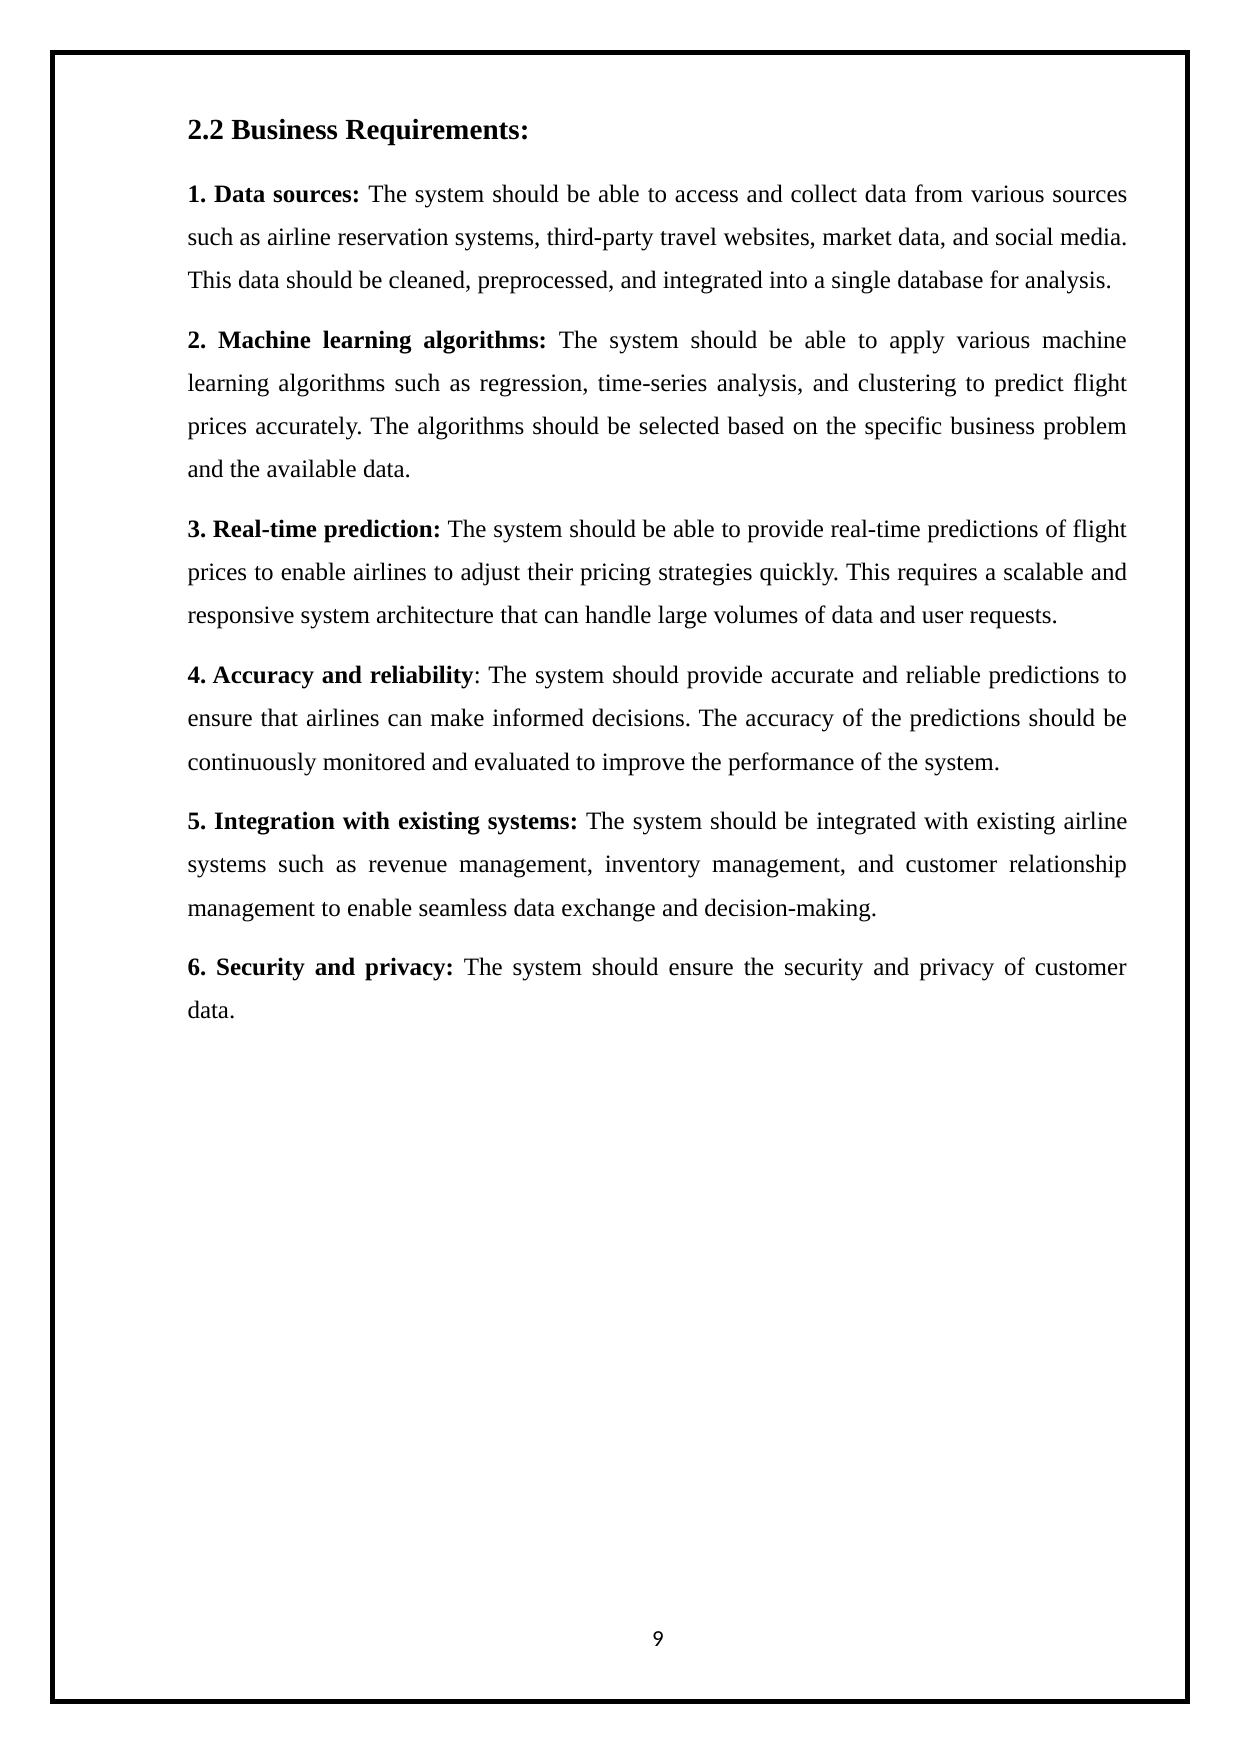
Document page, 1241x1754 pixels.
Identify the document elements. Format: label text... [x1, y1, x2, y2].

text 6. Security and privacy: The system should ensure the security and privacy of customer data. [187, 952, 1128, 1024]
text 3. Real-time prediction: The system should be able to provide real-time predictions of flight prices to enable airlines to adjust their pricing strategies quickly. This requires a scalable and responsive system architecture that can handle large volumes of data and user requests. [187, 514, 1128, 629]
text 2.2 Business Requirements: [187, 112, 1128, 146]
text 1. Data sources: The system should be able to access and collect data from various sources such as airline reservation systems, third-party travel websites, market data, and social media. This data should be cleaned, preprocessed, and integrated into a single database for analysis. [187, 179, 1128, 294]
text 5. Integration with existing systems: The system should be integrated with existing airline systems such as revenue management, inventory management, and customer relationship management to enable seamless data exchange and decision-making. [187, 806, 1128, 921]
text 2. Machine learning algorithms: The system should be able to apply various machine learning algorithms such as regression, time-series analysis, and clustering to predict flight prices accurately. The algorithms should be selected based on the specific business problem and the available data. [187, 325, 1128, 483]
text 4. Accuracy and reliability: The system should provide accurate and reliable predictions to ensure that airlines can make informed decisions. The accuracy of the predictions should be continuously monitored and evaluated to improve the performance of the system. [187, 660, 1128, 775]
